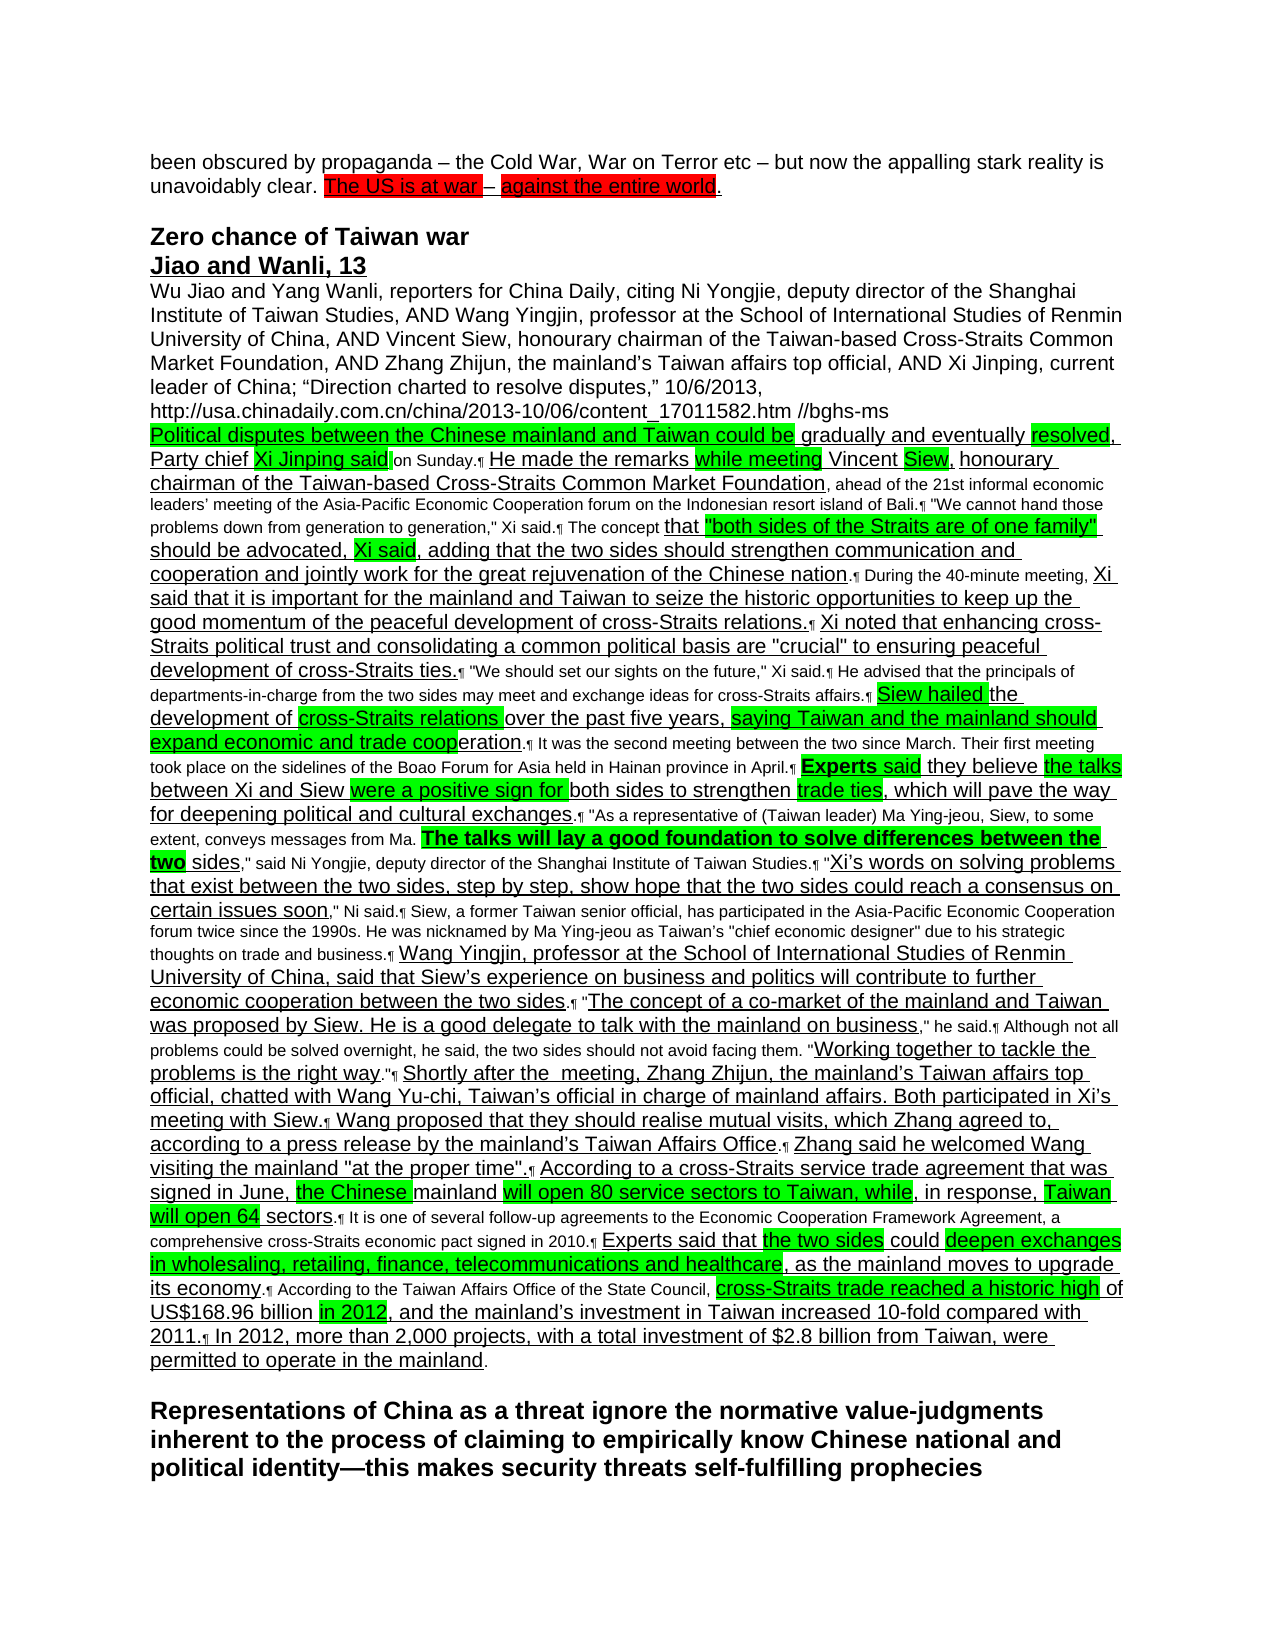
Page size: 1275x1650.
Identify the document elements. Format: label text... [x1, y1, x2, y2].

text Jiao and Wanli, 13 [150, 251, 1125, 279]
text Zero chance of Taiwan war [150, 222, 1125, 251]
text Wu Jiao and Yang Wanli, reporters for China Daily, citing Ni Yongjie, deputy director of the Shanghai Institute of Taiwan Studies, AND Wang Yingjin, professor at the School of International Studies of Renmin University of China, AND Vincent Siew, honourary chairman of the Taiwan-based Cross-Straits Common Market Foundation, AND Zhang Zhijun, the mainland’s Taiwan affairs top official, AND Xi Jinping, current leader of China; “Direction charted to resolve disputes,” 10/6/2013, http://usa.chinadaily.com.cn/china/2013-10/06/content_17011582.htm //bghs-ms [150, 279, 1125, 423]
text Representations of China as a threat ignore the normative value-judgments inherent to the process of claiming to empirically know Chinese national and political identity—this makes security threats self-fulfilling prophecies [150, 1396, 1125, 1482]
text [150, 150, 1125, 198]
text Political disputes between the Chinese mainland and Taiwan could be gradually and eventually resolved, Party chief Xi Jinping said on Sunday.¶ He made the remarks while meeting Vincent Siew, honourary chairman of the Taiwan-based Cross-Straits Common Market Foundation, ahead of the 21st informal economic leaders’ meeting of the Asia-Pacific Economic Cooperation forum on the Indonesian resort island of Bali.¶ "We cannot hand those problems down from generation to generation," Xi said.¶ The concept that "both sides of the Straits are of one family" should be advocated, Xi said, adding that the two sides should strengthen communication and cooperation and jointly work for the great rejuvenation of the Chinese nation.¶ During the 40-minute meeting, Xi said that it is important for the mainland and Taiwan to seize the historic opportunities to keep up the good momentum of the peaceful development of cross-Straits relations.¶ Xi noted that enhancing cross-Straits political trust and consolidating a common political basis are "crucial" to ensuring peaceful development of cross-Straits ties.¶ "We should set our sights on the future," Xi said.¶ He advised that the principals of departments-in-charge from the two sides may meet and exchange ideas for cross-Straits affairs.¶ Siew hailed the development of cross-Straits relations over the past five years, saying Taiwan and the mainland should expand economic and trade cooperation.¶ It was the second meeting between the two since March. Their first meeting took place on the sidelines of the Boao Forum for Asia held in Hainan province in April.¶ Experts said they believe the talks between Xi and Siew were a positive sign for both sides to strengthen trade ties, which will pave the way for deepening political and cultural exchanges.¶ "As a representative of (Taiwan leader) Ma Ying-jeou, Siew, to some extent, conveys messages from Ma. The talks will lay a good foundation to solve differences between the two sides," said Ni Yongjie, deputy director of the Shanghai Institute of Taiwan Studies.¶ "Xi’s words on solving problems that exist between the two sides, step by step, show hope that the two sides could reach a consensus on certain issues soon," Ni said.¶ Siew, a former Taiwan senior official, has participated in the Asia-Pacific Economic Cooperation forum twice since the 1990s. He was nicknamed by Ma Ying-jeou as Taiwan’s "chief economic designer" due to his strategic thoughts on trade and business.¶ Wang Yingjin, professor at the School of International Studies of Renmin University of China, said that Siew’s experience on business and politics will contribute to further economic cooperation between the two sides.¶ "The concept of a co-market of the mainland and Taiwan was proposed by Siew. He is a good delegate to talk with the mainland on business," he said.¶ Although not all problems could be solved overnight, he said, the two sides should not avoid facing them. "Working together to tackle the problems is the right way."¶ Shortly after the meeting, Zhang Zhijun, the mainland’s Taiwan affairs top official, chatted with Wang Yu-chi, Taiwan’s official in charge of mainland affairs. Both participated in Xi’s meeting with Siew.¶ Wang proposed that they should realise mutual visits, which Zhang agreed to, according to a press release by the mainland’s Taiwan Affairs Office.¶ Zhang said he welcomed Wang visiting the mainland "at the proper time".¶ According to a cross-Straits service trade agreement that was signed in June, the Chinese mainland will open 80 service sectors to Taiwan, while, in response, Taiwan will open 64 sectors.¶ It is one of several follow-up agreements to the Economic Cooperation Framework Agreement, a comprehensive cross-Straits economic pact signed in 2010.¶ Experts said that the two sides could deepen exchanges in wholesaling, retailing, finance, telecommunications and healthcare, as the mainland moves to upgrade its economy.¶ According to the Taiwan Affairs Office of the State Council, cross-Straits trade reached a historic high of US$168.96 billion in 2012, and the mainland’s investment in Taiwan increased 10-fold compared with 2011.¶ In 2012, more than 2,000 projects, with a total investment of $2.8 billion from Taiwan, were permitted to operate in the mainland. [150, 423, 1125, 1372]
